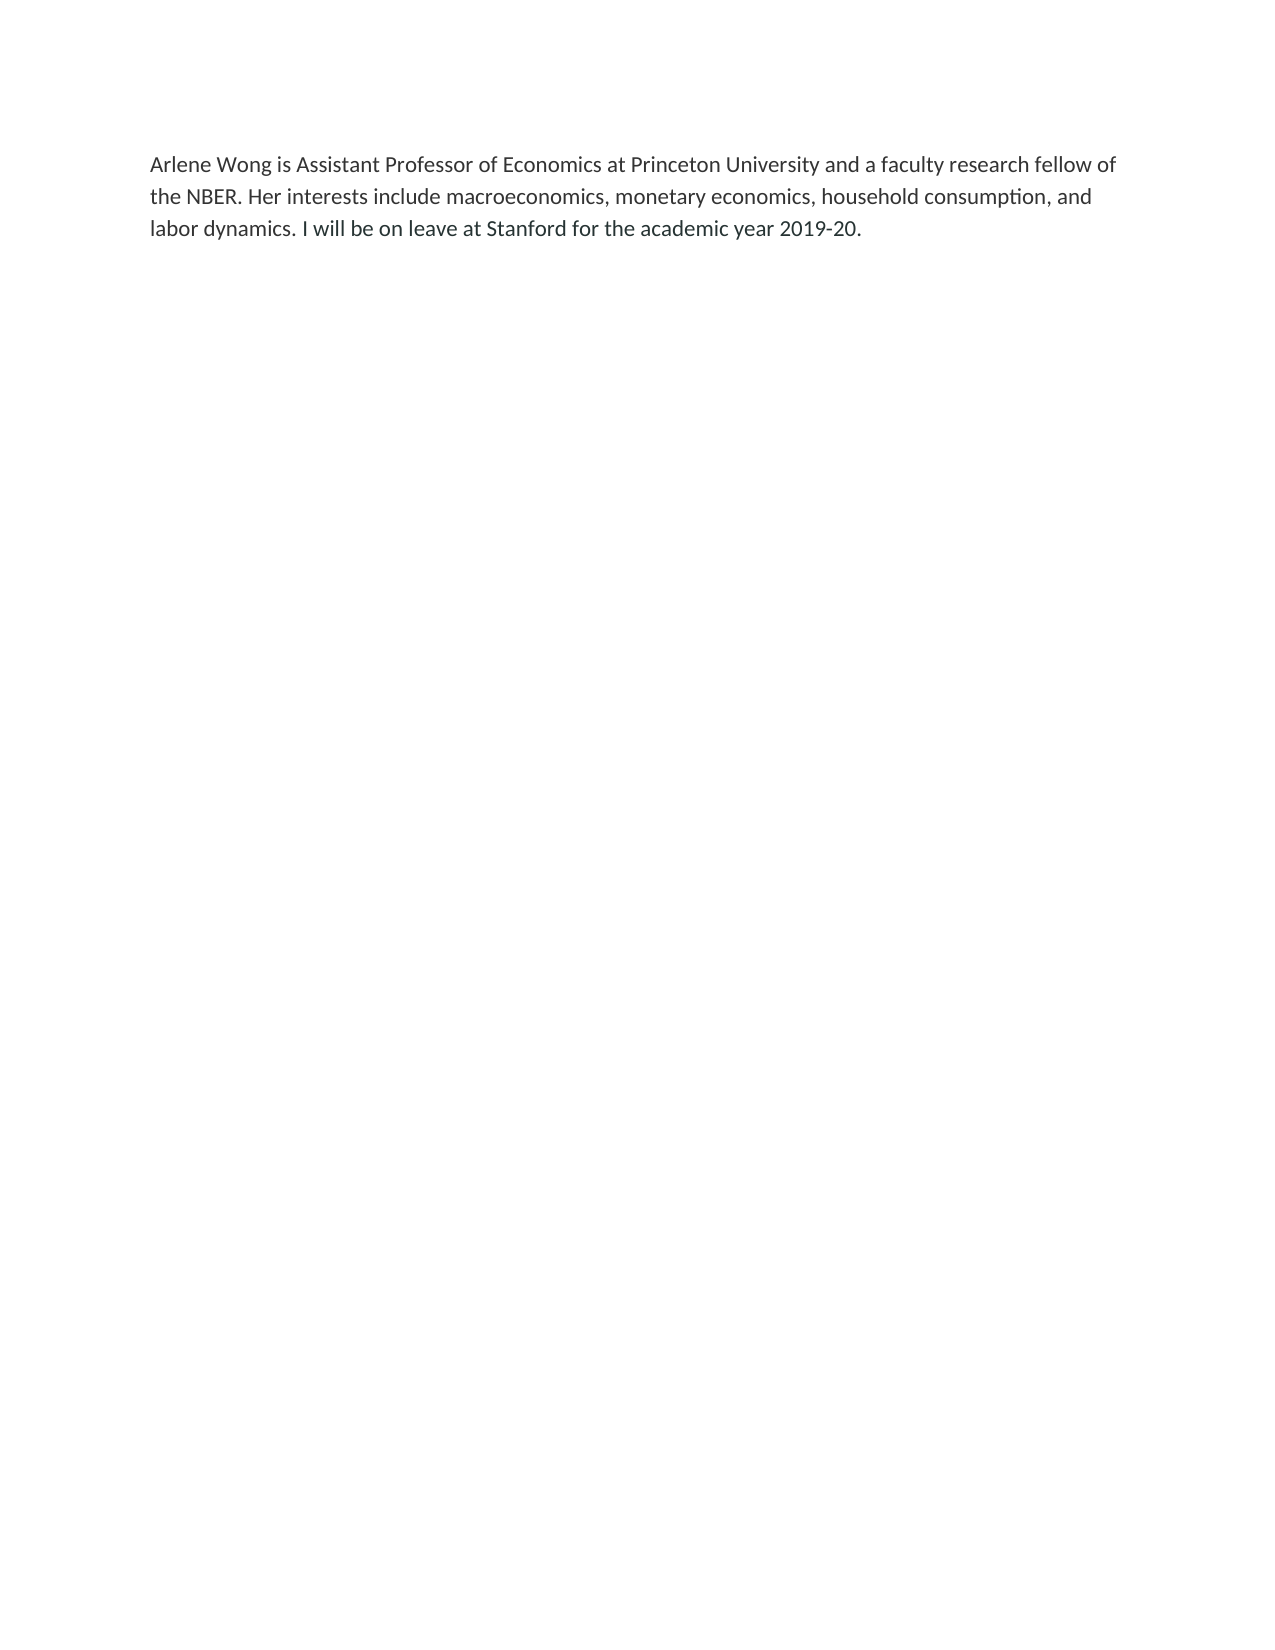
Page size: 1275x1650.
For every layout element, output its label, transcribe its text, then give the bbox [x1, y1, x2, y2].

text Arlene Wong is Assistant Professor of Economics at Princeton University and a faculty research fellow of the NBER. Her interests include macroeconomics, monetary economics, household consumption, and labor dynamics. I will be on leave at Stanford for the academic year 2019-20. [150, 150, 1125, 242]
